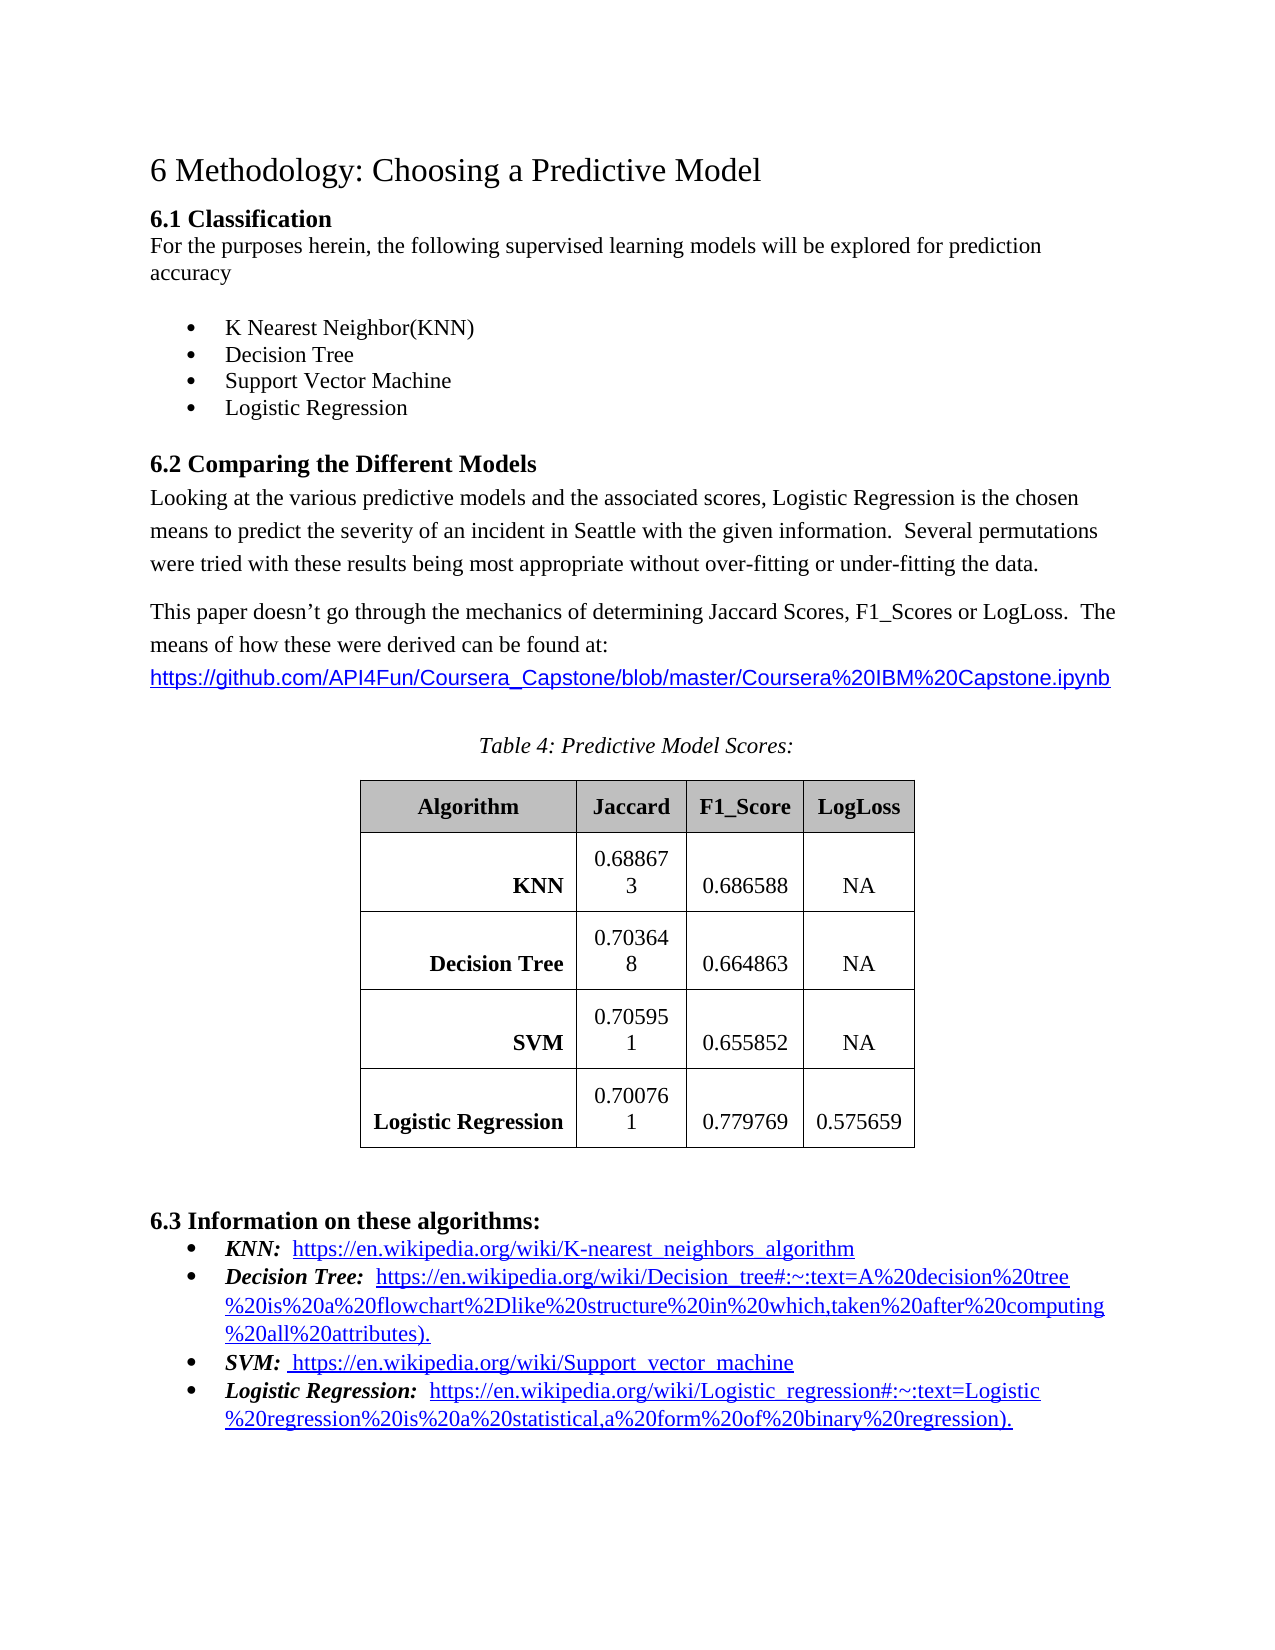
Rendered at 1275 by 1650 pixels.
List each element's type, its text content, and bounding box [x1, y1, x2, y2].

list Logistic Regression: https://en.wikipedia.org/wiki/Logistic_regression#:~:text=Logistic%20regression%20is%20a%20statistical,a%20form%20of%20binary%20regression). [187, 1377, 1125, 1432]
table_cell NA [804, 990, 914, 1068]
subtitle 6 Methodology: Choosing a Predictive Model [150, 150, 1125, 188]
text This paper doesn’t go through the mechanics of determining Jaccard Scores, F1_Scores or LogLoss. The means of how these were derived can be found at: https://github.com/API4Fun/Coursera_Capstone/blob/master/Coursera%20IBM%20Capstone.ipynb [150, 592, 1125, 690]
table_cell KNN [361, 833, 576, 911]
table_header F1_Score [687, 781, 803, 832]
table_cell Logistic Regression [361, 1069, 576, 1147]
list KNN: https://en.wikipedia.org/wiki/K-nearest_neighbors_algorithm [187, 1235, 1125, 1261]
table_cell 0.655852 [687, 990, 803, 1068]
text Looking at the various predictive models and the associated scores, Logistic Regression is the chosen means to predict the severity of an incident in Seattle with the given information. Several permutations were tried with these results being most appropriate without over-fitting or under-fitting the data. [150, 478, 1125, 576]
table_cell 0.703648 [577, 912, 686, 989]
list SVM: https://en.wikipedia.org/wiki/Support_vector_machine [187, 1349, 1125, 1375]
table_cell 0.700761 [577, 1069, 686, 1147]
table_header Algorithm [361, 781, 576, 832]
table_cell 0.686588 [687, 833, 803, 911]
table_cell 0.779769 [687, 1069, 803, 1147]
subtitle 6.3 Information on these algorithms: [150, 1206, 1125, 1235]
table_cell SVM [361, 990, 576, 1068]
table_cell 0.575659 [804, 1069, 914, 1147]
list K Nearest Neighbor(KNN) [187, 314, 1125, 341]
text Table 4: Predictive Model Scores: [150, 732, 1125, 759]
list Support Vector Machine [187, 367, 1125, 393]
table_cell NA [804, 833, 914, 911]
text For the purposes herein, the following supervised learning models will be explored for prediction accuracy [150, 233, 1125, 285]
subtitle 6.2 Comparing the Different Models [150, 449, 1125, 478]
list Decision Tree [187, 341, 1125, 367]
table_cell Decision Tree [361, 912, 576, 989]
list Logistic Regression [187, 393, 1125, 420]
table_header LogLoss [804, 781, 914, 832]
table_cell NA [804, 912, 914, 989]
list Decision Tree: https://en.wikipedia.org/wiki/Decision_tree#:~:text=A%20decision%20tree%20is%20a%20flowchart%2Dlike%20structure%20in%20which,taken%20after%20computing%20all%20attributes). [187, 1263, 1125, 1347]
subtitle 6.1 Classification [150, 204, 1125, 233]
table_cell 0.664863 [687, 912, 803, 989]
table_cell 0.705951 [577, 990, 686, 1068]
table_header Jaccard [577, 781, 686, 832]
table_cell 0.688673 [577, 833, 686, 911]
